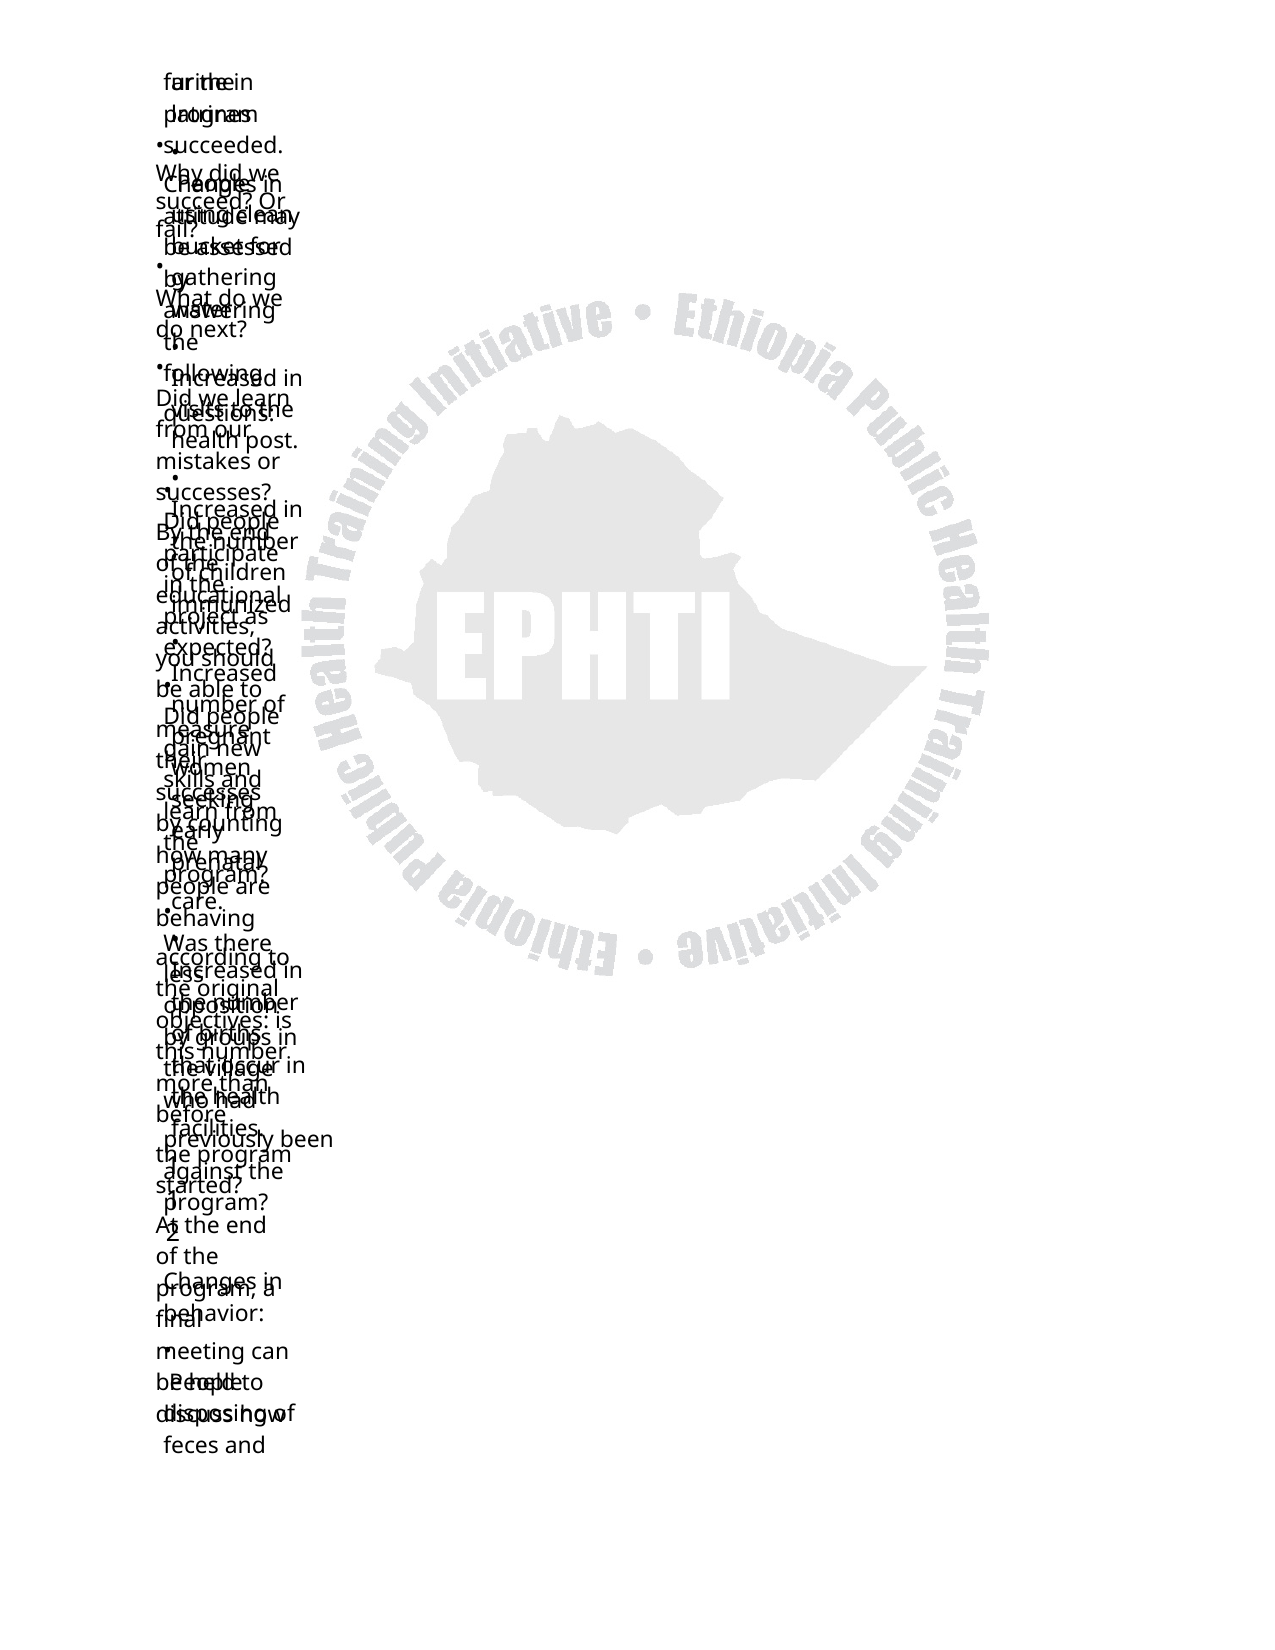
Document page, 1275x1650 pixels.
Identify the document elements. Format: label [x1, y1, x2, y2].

picture [290, 282, 1000, 987]
